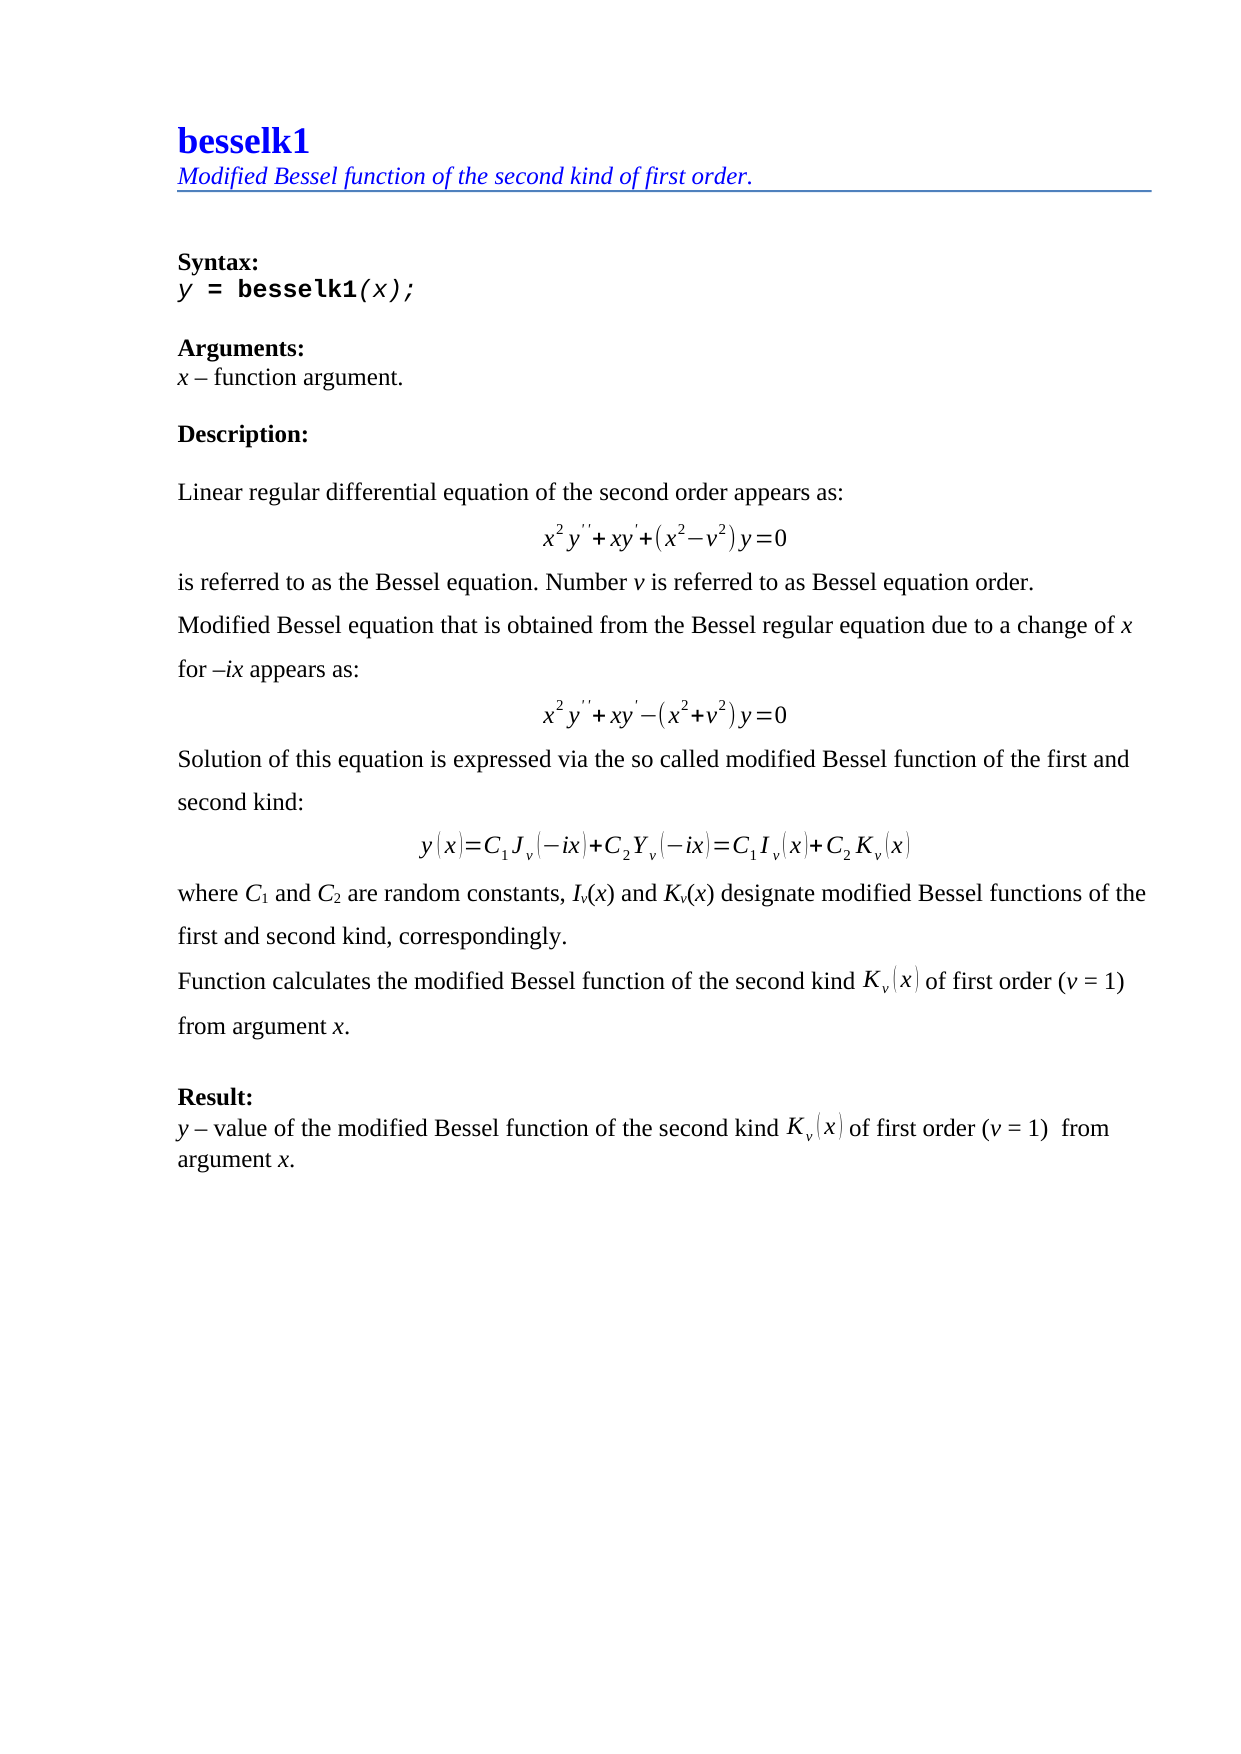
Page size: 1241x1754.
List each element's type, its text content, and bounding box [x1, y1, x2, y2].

text where C1 and C2 are random constants, Iv(x) and Kv(x) designate modified Bessel functions of the first and second kind, correspondingly. [177, 878, 1152, 949]
text is referred to as the Bessel equation. Number v is referred to as Bessel equation order. [177, 567, 1152, 596]
text Syntax: [177, 247, 1152, 276]
text x – function argument. [177, 362, 1152, 391]
text y – value of the modified Bessel function of the second kind of first order (v = 1) from argument x. [177, 1111, 1152, 1173]
text Arguments: [177, 333, 1152, 362]
text besselk1 [177, 118, 1152, 161]
text Linear regular differential equation of the second order appears as: [177, 477, 1152, 506]
text Result: [177, 1082, 1152, 1111]
text Description: [177, 419, 1152, 448]
text Modified Bessel equation that is obtained from the Bessel regular equation due to a change of x for –ix appears as: [177, 611, 1152, 682]
text Function calculates the modified Bessel function of the second kind of first order (v = 1) from argument x. [177, 964, 1152, 1040]
text Solution of this equation is expressed via the so called modified Bessel function of the first and second kind: [177, 744, 1152, 816]
text Modified Bessel function of the second kind of first order. [177, 161, 1152, 190]
text y = besselk1(x); [177, 276, 1152, 304]
